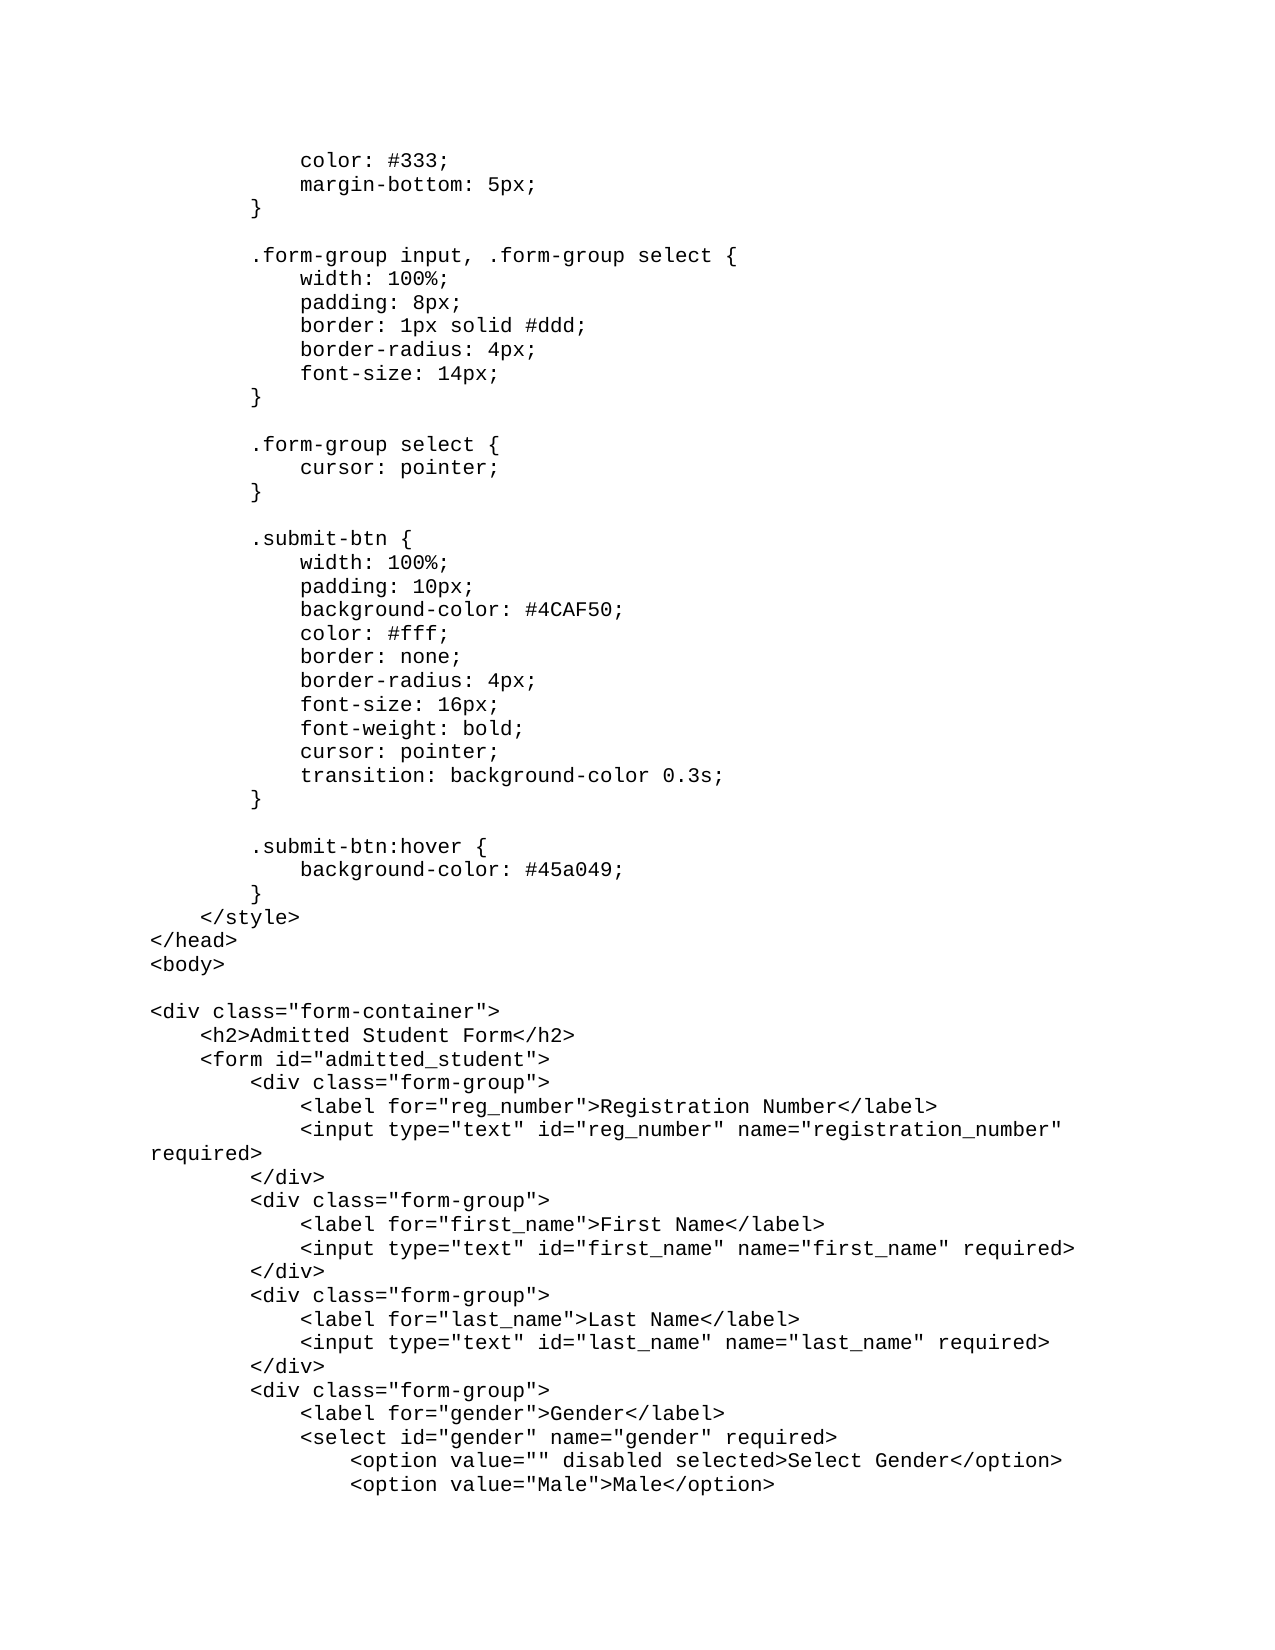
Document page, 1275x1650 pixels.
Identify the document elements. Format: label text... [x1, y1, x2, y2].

text font-weight: bold; [150, 717, 1125, 741]
text <input type="text" id="first_name" name="first_name" required> [150, 1238, 1125, 1261]
text padding: 10px; [150, 576, 1125, 599]
text } [150, 197, 1125, 221]
text </head> [150, 930, 1125, 954]
text <div class="form-container"> [150, 1001, 1125, 1025]
text </div> [150, 1167, 1125, 1190]
text font-size: 16px; [150, 694, 1125, 717]
text cursor: pointer; [150, 457, 1125, 481]
text <input type="text" id="reg_number" name="registration_number" required> [150, 1119, 1125, 1167]
text color: #fff; [150, 623, 1125, 647]
text font-size: 14px; [150, 363, 1125, 386]
text } [150, 386, 1125, 410]
text border-radius: 4px; [150, 670, 1125, 694]
text <option value="" disabled selected>Select Gender</option> [150, 1451, 1125, 1474]
text .form-group input, .form-group select { [150, 244, 1125, 268]
text <div class="form-group"> [150, 1190, 1125, 1214]
text <h2>Admitted Student Form</h2> [150, 1025, 1125, 1048]
text <div class="form-group"> [150, 1379, 1125, 1403]
text <div class="form-group"> [150, 1072, 1125, 1096]
text .submit-btn { [150, 528, 1125, 552]
text cursor: pointer; [150, 741, 1125, 765]
text .submit-btn:hover { [150, 836, 1125, 859]
text <label for="first_name">First Name</label> [150, 1214, 1125, 1238]
text <input type="text" id="last_name" name="last_name" required> [150, 1332, 1125, 1356]
text background-color: #4CAF50; [150, 599, 1125, 623]
text } [150, 788, 1125, 812]
text <select id="gender" name="gender" required> [150, 1427, 1125, 1451]
text <form id="admitted_student"> [150, 1048, 1125, 1072]
text border: none; [150, 647, 1125, 670]
text background-color: #45a049; [150, 859, 1125, 883]
text <label for="last_name">Last Name</label> [150, 1309, 1125, 1332]
text .form-group select { [150, 434, 1125, 457]
text width: 100%; [150, 552, 1125, 576]
text } [150, 481, 1125, 505]
text </div> [150, 1261, 1125, 1285]
text <label for="reg_number">Registration Number</label> [150, 1096, 1125, 1119]
text border-radius: 4px; [150, 339, 1125, 363]
text padding: 8px; [150, 292, 1125, 316]
text } [150, 883, 1125, 907]
text width: 100%; [150, 268, 1125, 292]
text </style> [150, 907, 1125, 930]
text <div class="form-group"> [150, 1285, 1125, 1309]
text <option value="Male">Male</option> [150, 1474, 1125, 1498]
text </div> [150, 1356, 1125, 1379]
text <body> [150, 954, 1125, 978]
text margin-bottom: 5px; [150, 174, 1125, 197]
text transition: background-color 0.3s; [150, 765, 1125, 788]
text <label for="gender">Gender</label> [150, 1403, 1125, 1427]
text color: #333; [150, 150, 1125, 174]
text border: 1px solid #ddd; [150, 316, 1125, 339]
